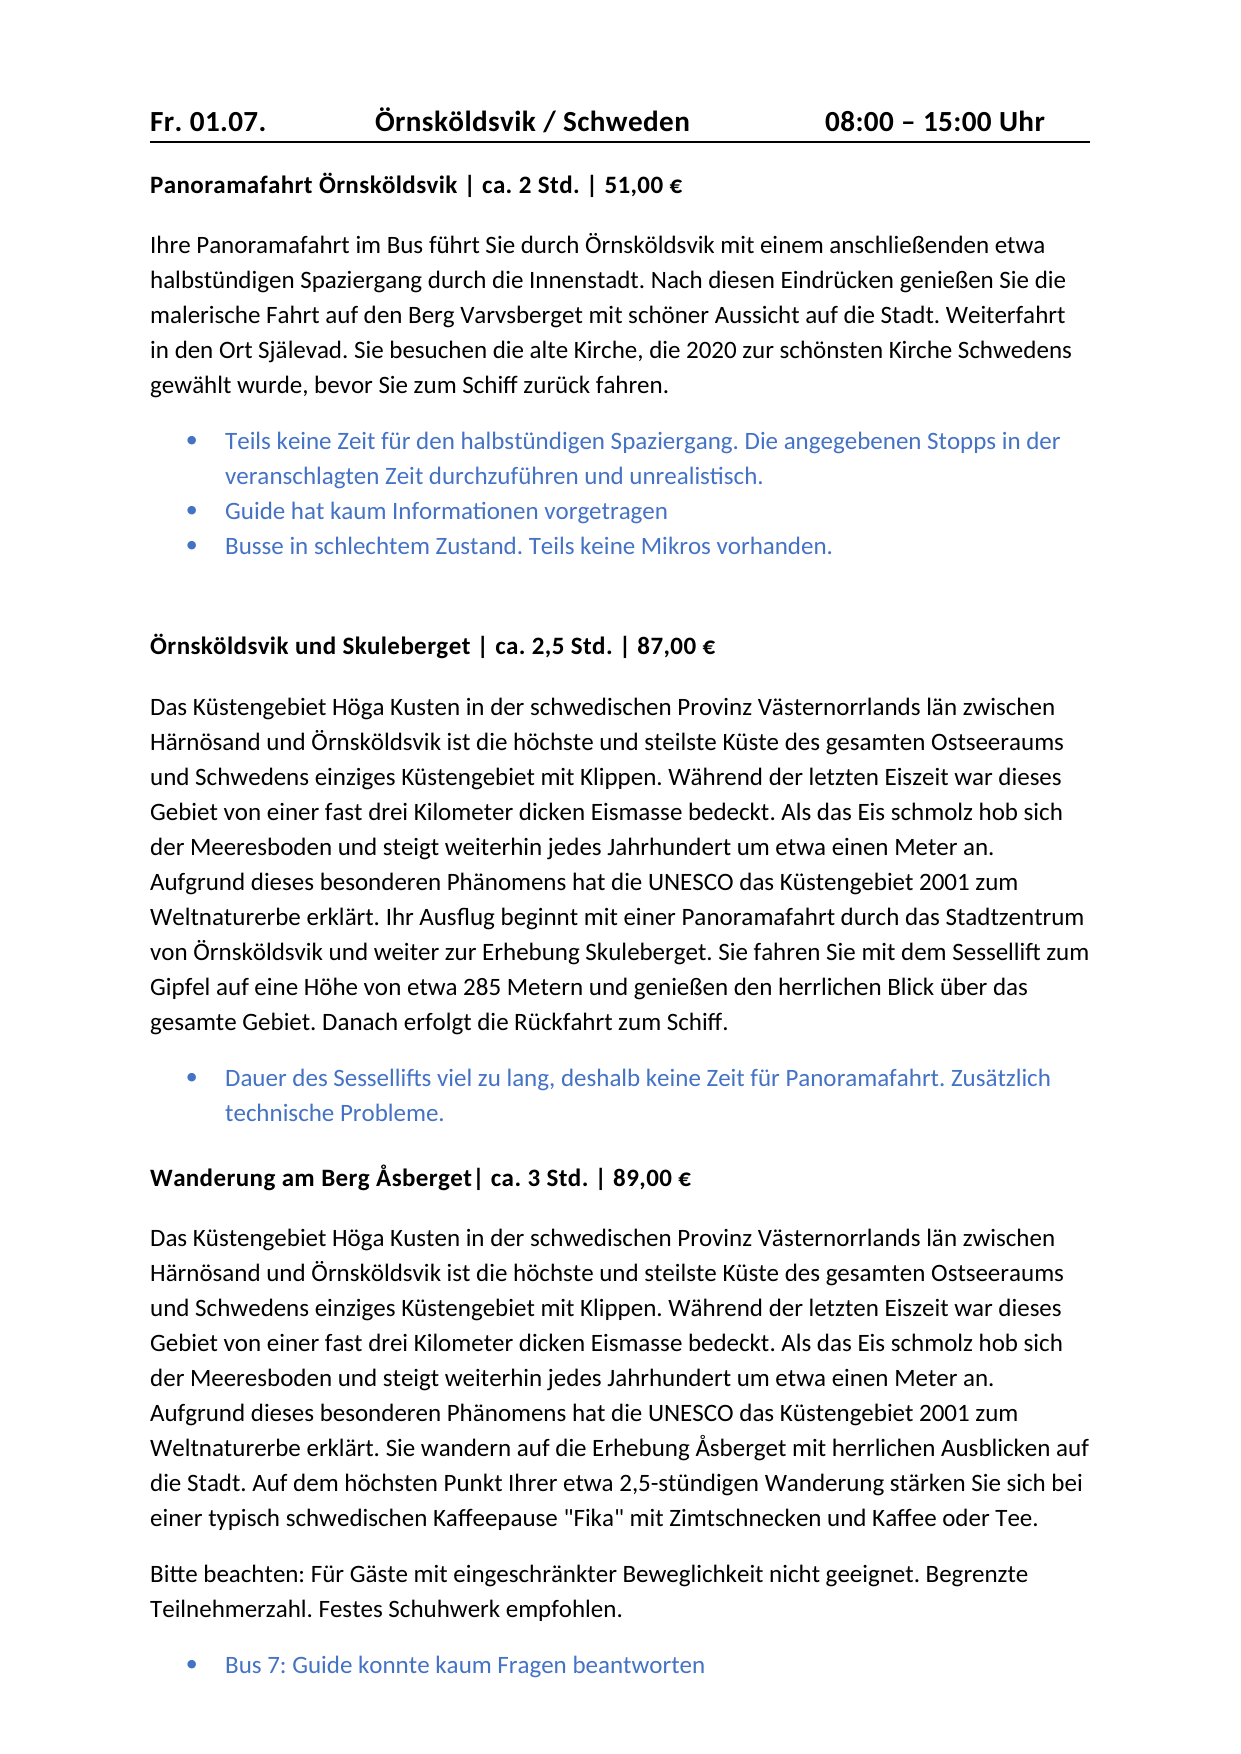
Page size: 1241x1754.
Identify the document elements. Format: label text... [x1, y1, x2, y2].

list Teils keine Zeit für den halbstündigen Spaziergang. Die angegebenen Stopps in der veranschlagten Zeit durchzuführen und unrealistisch. [187, 421, 1090, 491]
text Bitte beachten: Für Gäste mit eingeschränkter Beweglichkeit nicht geeignet. Begrenzte Teilnehmerzahl. Festes Schuhwerk empfohlen. [150, 1554, 1090, 1624]
text Fr. 01.07. Örnsköldsvik / Schweden 08:00 – 15:00 Uhr [150, 103, 1090, 141]
text Ihre Panoramafahrt im Bus führt Sie durch Örnsköldsvik mit einem anschließenden etwa halbstündigen Spaziergang durch die Innenstadt. Nach diesen Eindrücken genießen Sie die malerische Fahrt auf den Berg Varvsberget mit schöner Aussicht auf die Stadt. Weiterfahrt in den Ort Själevad. Sie besuchen die alte Kirche, die 2020 zur schönsten Kirche Schwedens gewählt wurde, bevor Sie zum Schiff zurück fahren. [150, 225, 1090, 400]
list Busse in schlechtem Zustand. Teils keine Mikros vorhanden. [187, 526, 1090, 561]
text Örnsköldsvik und Skuleberget | ca. 2,5 Std. | 87,00 € [150, 631, 1090, 661]
text Wanderung am Berg Åsberget| ca. 3 Std. | 89,00 € [150, 1162, 1090, 1193]
text Das Küstengebiet Höga Kusten in der schwedischen Provinz Västernorrlands län zwischen Härnösand und Örnsköldsvik ist die höchste und steilste Küste des gesamten Ostseeraums und Schwedens einziges Küstengebiet mit Klippen. Während der letzten Eiszeit war dieses Gebiet von einer fast drei Kilometer dicken Eismasse bedeckt. Als das Eis schmolz hob sich der Meeresboden und steigt weiterhin jedes Jahrhundert um etwa einen Meter an. Aufgrund dieses besonderen Phänomens hat die UNESCO das Küstengebiet 2001 zum Weltnaturerbe erklärt. Sie wandern auf die Erhebung Åsberget mit herrlichen Ausblicken auf die Stadt. Auf dem höchsten Punkt Ihrer etwa 2,5-stündigen Wanderung stärken Sie sich bei einer typisch schwedischen Kaffeepause "Fika" mit Zimtschnecken und Kaffee oder Tee. [150, 1218, 1090, 1533]
text Panoramafahrt Örnsköldsvik | ca. 2 Std. | 51,00 € [150, 169, 1090, 199]
list Guide hat kaum Informationen vorgetragen [187, 491, 1090, 526]
list Dauer des Sessellifts viel zu lang, deshalb keine Zeit für Panoramafahrt. Zusätzlich technische Probleme. [187, 1057, 1090, 1127]
list Bus 7: Guide konnte kaum Fragen beantworten [187, 1645, 1090, 1680]
text Das Küstengebiet Höga Kusten in der schwedischen Provinz Västernorrlands län zwischen Härnösand und Örnsköldsvik ist die höchste und steilste Küste des gesamten Ostseeraums und Schwedens einziges Küstengebiet mit Klippen. Während der letzten Eiszeit war dieses Gebiet von einer fast drei Kilometer dicken Eismasse bedeckt. Als das Eis schmolz hob sich der Meeresboden und steigt weiterhin jedes Jahrhundert um etwa einen Meter an. Aufgrund dieses besonderen Phänomens hat die UNESCO das Küstengebiet 2001 zum Weltnaturerbe erklärt. Ihr Ausflug beginnt mit einer Panoramafahrt durch das Stadtzentrum von Örnsköldsvik und weiter zur Erhebung Skuleberget. Sie fahren Sie mit dem Sessellift zum Gipfel auf eine Höhe von etwa 285 Metern und genießen den herrlichen Blick über das gesamte Gebiet. Danach erfolgt die Rückfahrt zum Schiff. [150, 686, 1090, 1036]
